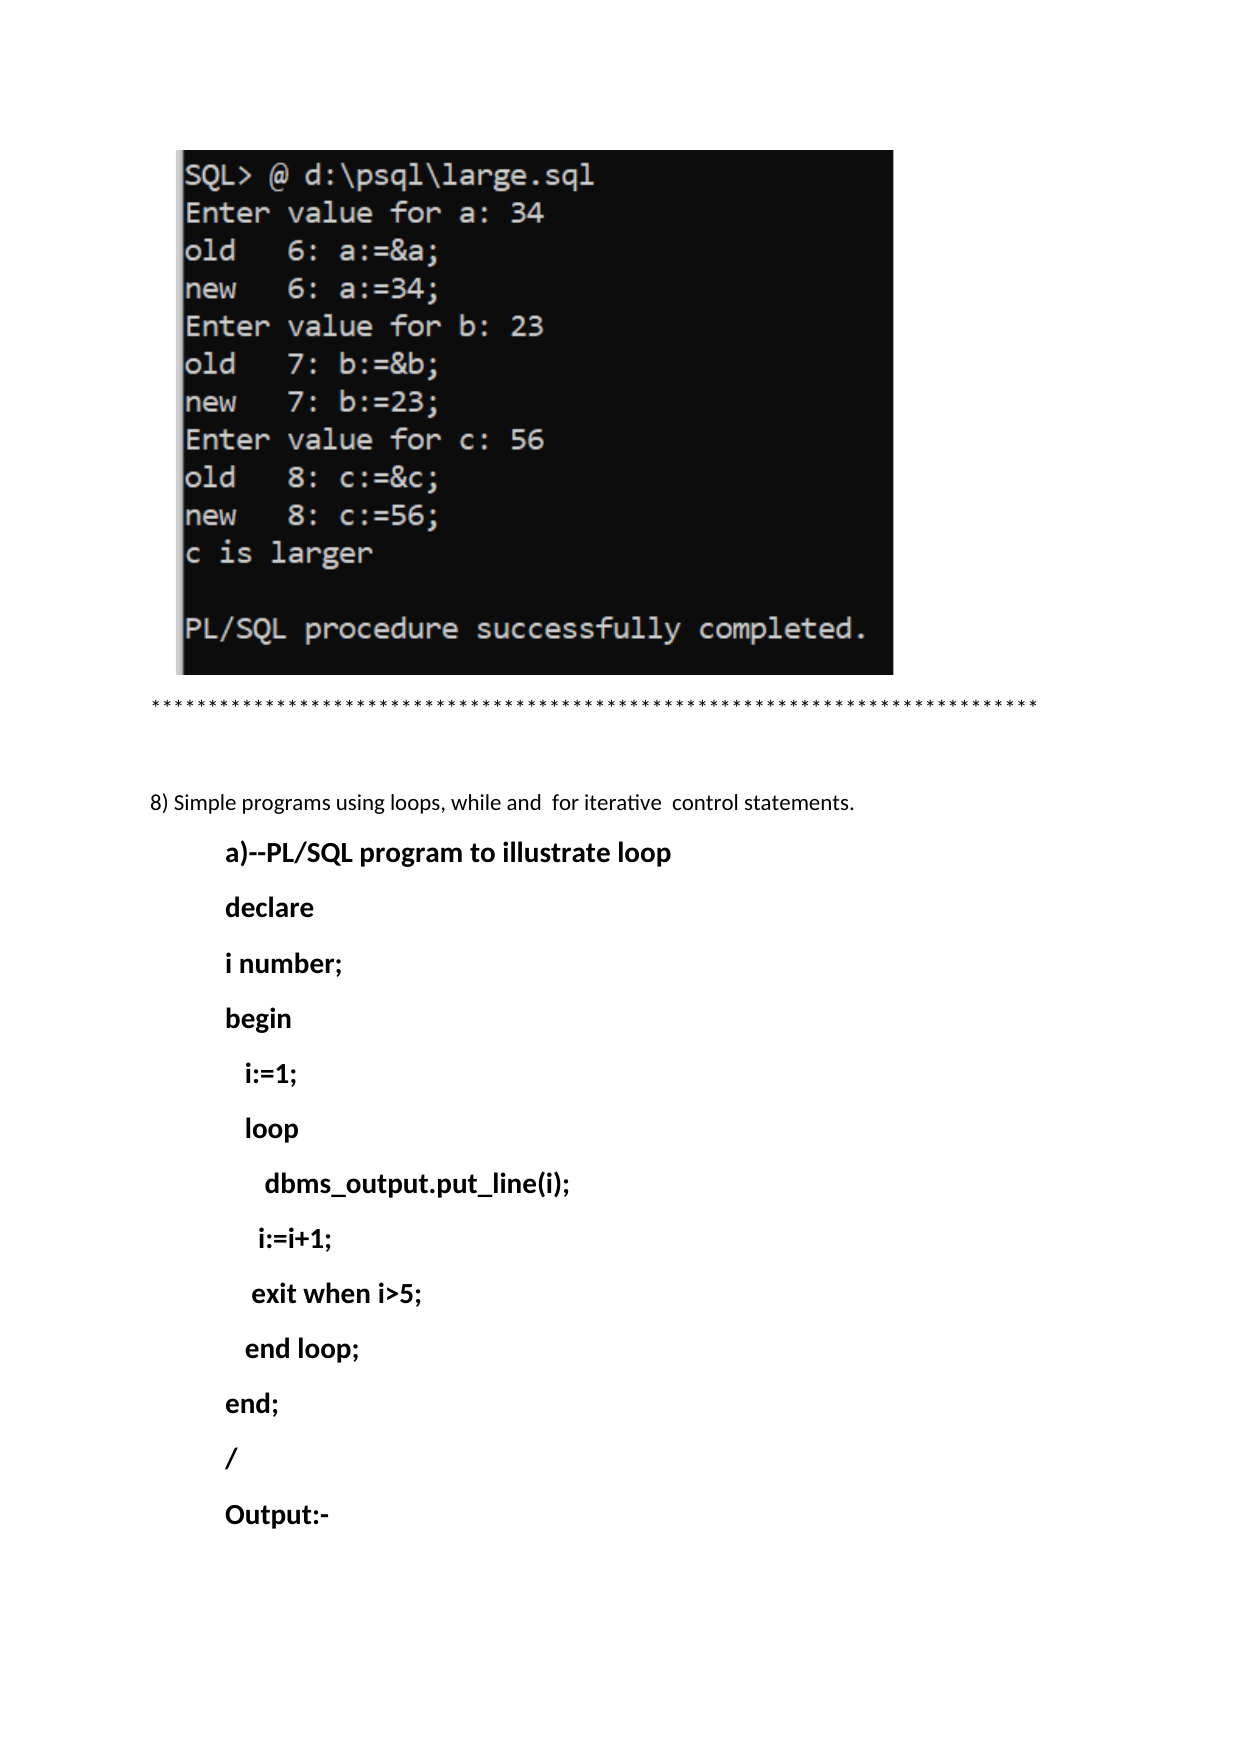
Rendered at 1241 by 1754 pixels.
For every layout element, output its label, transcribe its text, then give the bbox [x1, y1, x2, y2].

text loop [150, 1110, 1090, 1146]
text Output:- [150, 1496, 1090, 1531]
text exit when i>5; [150, 1275, 1090, 1311]
text begin [150, 1000, 1090, 1035]
text i:=1; [150, 1055, 1090, 1091]
text declare [150, 889, 1090, 925]
text i number; [150, 945, 1090, 980]
text i:=i+1; [150, 1220, 1090, 1256]
text dbms_output.put_line(i); [150, 1165, 1090, 1201]
text end; [150, 1386, 1090, 1421]
text end loop; [150, 1330, 1090, 1366]
text / [150, 1441, 1090, 1476]
text a)--PL/SQL program to illustrate loop [150, 834, 1090, 870]
text ****************************************************************************** [150, 694, 1090, 722]
picture [175, 150, 894, 675]
text 8) Simple programs using loops, while and for iterative control statements. [150, 788, 1090, 816]
